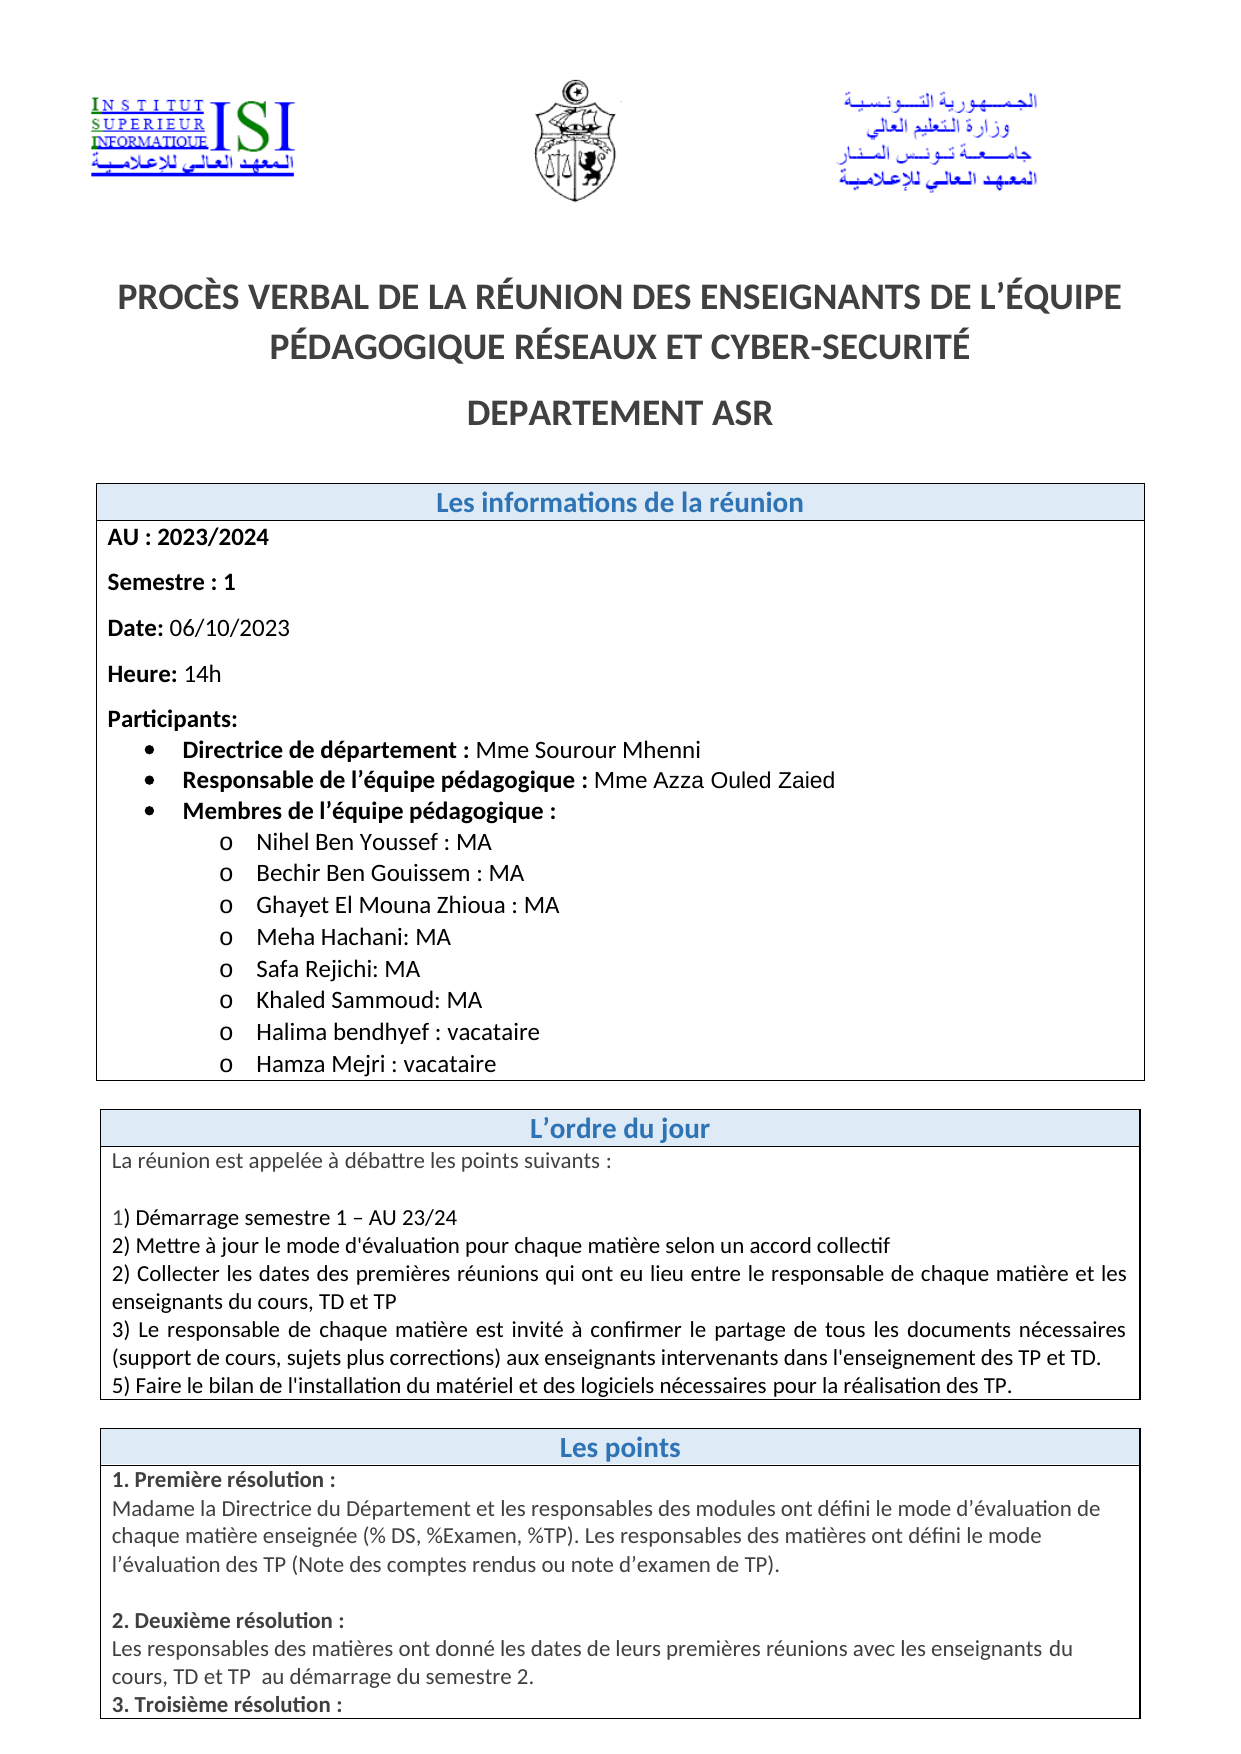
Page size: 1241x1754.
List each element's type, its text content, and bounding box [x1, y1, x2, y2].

table_cell AU : 2023/2024 Semestre : 1 Date: 06/10/2023 Heure: 14h Participants: Directrice de département : Mme Sourour Mhenni Responsable de l’équipe pédagogique : Mme Azza Ouled Zaied Membres de l’équipe pédagogique : Nihel Ben Youssef : MA Bechir Ben Gouissem : MA Ghayet El Mouna Zhioua : MA Meha Hachani: MA Safa Rejichi: MA Khaled Sammoud: MA Halima bendhyef : vacataire Hamza Mejri : vacataire [97, 521, 1144, 1080]
table_header Les informations de la réunion [97, 484, 1144, 520]
table_header Les points [101, 1429, 1139, 1464]
picture [75, 73, 1067, 207]
table_cell La réunion est appelée à débattre les points suivants : 1) Démarrage semestre 1 – AU 23/24 2) Mettre à jour le mode d'évaluation pour chaque matière selon un accord collectif 2) Collecter les dates des premières réunions qui ont eu lieu entre le responsable de chaque matière et les enseignants du cours, TD et TP 3) Le responsable de chaque matière est invité à confirmer le partage de tous les documents nécessaires (support de cours, sujets plus corrections) aux enseignants intervenants dans l'enseignement des TP et TD. 5) Faire le bilan de l'installation du matériel et des logiciels nécessaires pour la réalisation des TP. [101, 1147, 1139, 1399]
text DEPARTEMENT ASR [75, 389, 1165, 435]
table_header L’ordre du jour [101, 1110, 1139, 1146]
text PROCÈS VERBAL DE LA RÉUNION DES ENSEIGNANTS DE L’ÉQUIPE PÉDAGOGIQUE RÉSEAUX ET CYBER-SECURITÉ [75, 273, 1165, 368]
